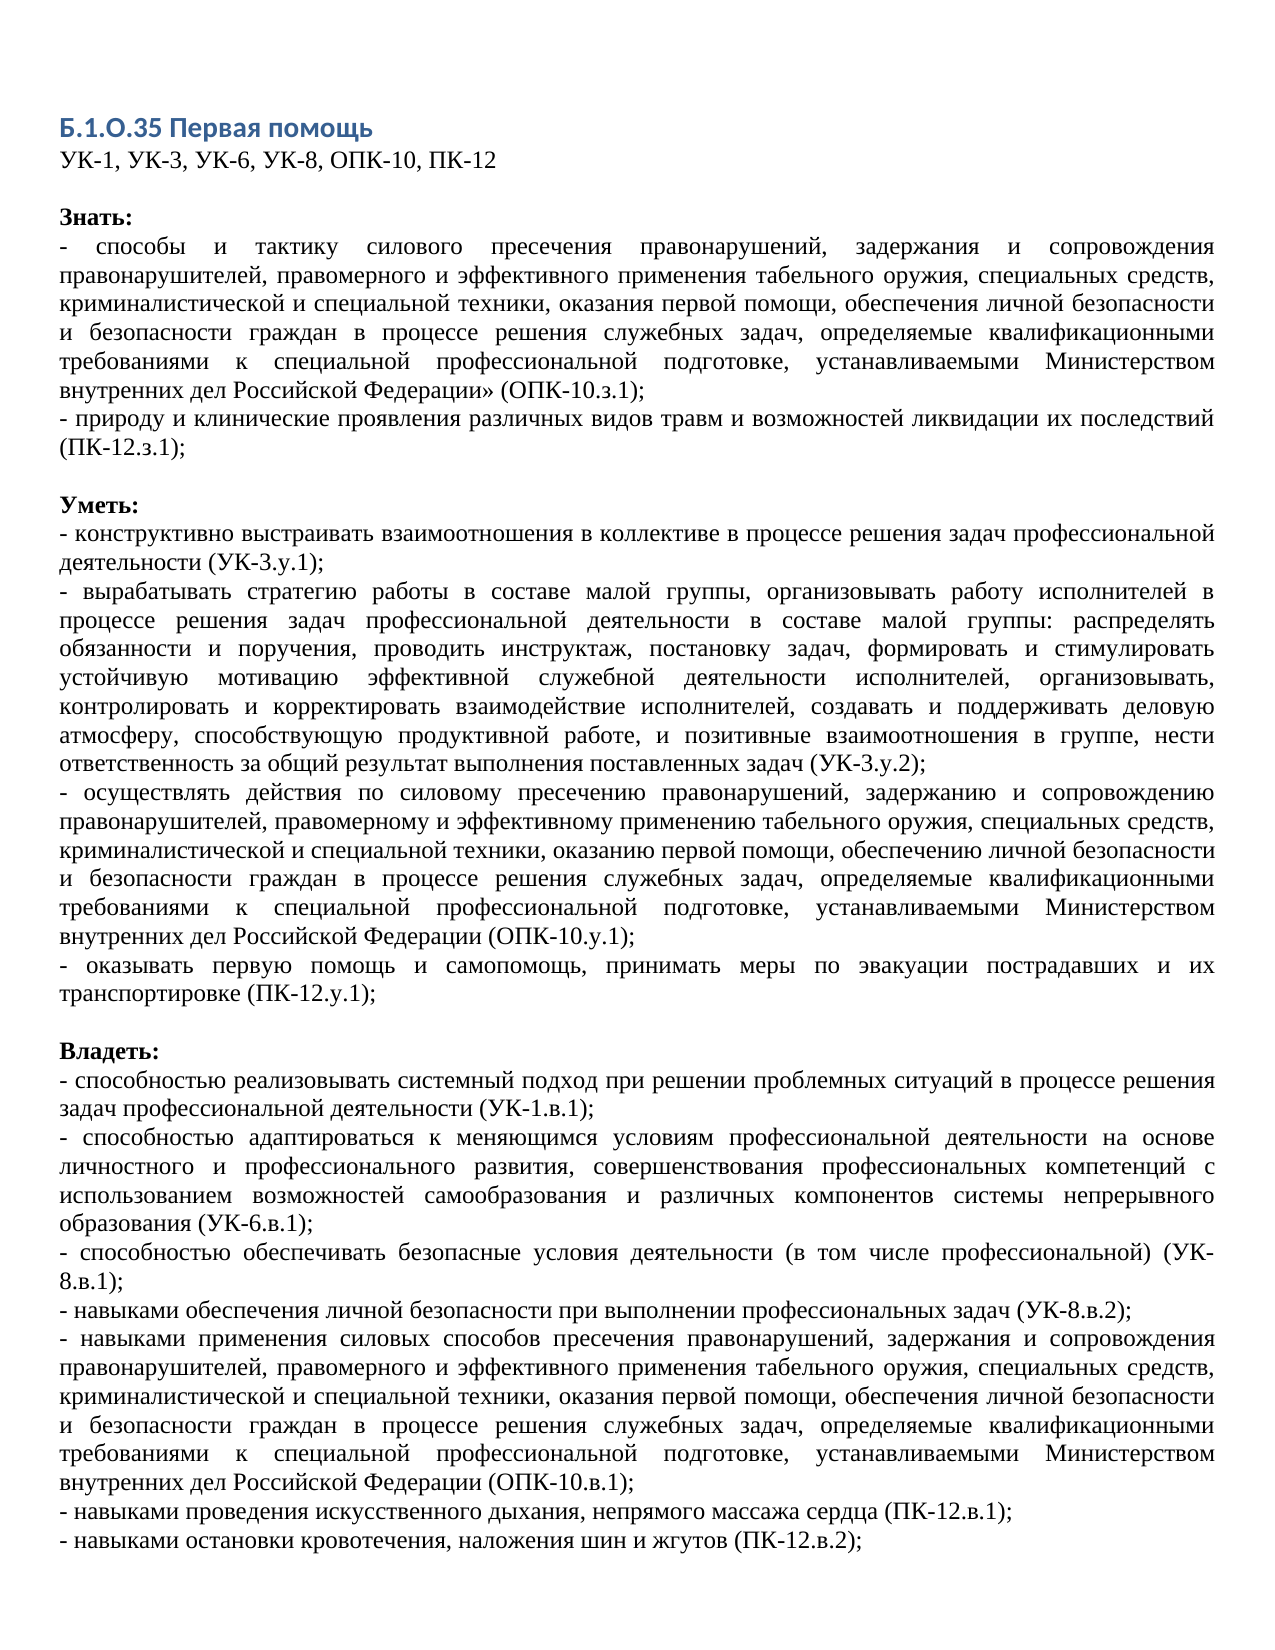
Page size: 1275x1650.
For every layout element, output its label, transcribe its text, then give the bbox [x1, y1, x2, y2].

subtitle Б.1.О.35 Первая помощь [59, 109, 1216, 145]
text - способностью адаптироваться к меняющимся условиям профессиональной деятельности на основе личностного и профессионального развития, совершенствования профессиональных компетенций с использованием возможностей самообразования и различных компонентов системы непрерывного образования (УК-6.в.1); [59, 1122, 1216, 1237]
text - навыками обеспечения личной безопасности при выполнении профессиональных задач (УК-8.в.2); [59, 1295, 1216, 1323]
text - вырабатывать стратегию работы в составе малой группы, организовывать работу исполнителей в процессе решения задач профессиональной деятельности в составе малой группы: распределять обязанности и поручения, проводить инструктаж, постановку задач, формировать и стимулировать устойчивую мотивацию эффективной служебной деятельности исполнителей, организовывать, контролировать и корректировать взаимодействие исполнителей, создавать и поддерживать деловую атмосферу, способствующую продуктивной работе, и позитивные взаимоотношения в группе, нести ответственность за общий результат выполнения поставленных задач (УК-3.у.2); [59, 576, 1216, 777]
text - способы и тактику силового пресечения правонарушений, задержания и сопровождения правонарушителей, правомерного и эффективного применения табельного оружия, специальных средств, криминалистической и специальной техники, оказания первой помощи, обеспечения личной безопасности и безопасности граждан в процессе решения служебных задач, определяемые квалификационными требованиями к специальной профессиональной подготовке, устанавливаемыми Министерством внутренних дел Российской Федерации» (ОПК-10.з.1); [59, 231, 1216, 403]
text - способностью реализовывать системный подход при решении проблемных ситуаций в процессе решения задач профессиональной деятельности (УК-1.в.1); [59, 1065, 1216, 1122]
text - способностью обеспечивать безопасные условия деятельности (в том числе профессиональной) (УК-8.в.1); [59, 1237, 1216, 1295]
text Владеть: [59, 1036, 1216, 1065]
text Знать: [59, 202, 1216, 231]
text - оказывать первую помощь и самопомощь, принимать меры по эвакуации пострадавших и их транспортировке (ПК-12.у.1); [59, 950, 1216, 1007]
text - природу и клинические проявления различных видов травм и возможностей ликвидации их последствий (ПК-12.з.1); [59, 403, 1216, 461]
text - навыками применения силовых способов пресечения правонарушений, задержания и сопровождения правонарушителей, правомерного и эффективного применения табельного оружия, специальных средств, криминалистической и специальной техники, оказания первой помощи, обеспечения личной безопасности и безопасности граждан в процессе решения служебных задач, определяемые квалификационными требованиями к специальной профессиональной подготовке, устанавливаемыми Министерством внутренних дел Российской Федерации (ОПК-10.в.1); [59, 1323, 1216, 1496]
text Уметь: [59, 490, 1216, 518]
text - осуществлять действия по силовому пресечению правонарушений, задержанию и сопровождению правонарушителей, правомерному и эффективному применению табельного оружия, специальных средств, криминалистической и специальной техники, оказанию первой помощи, обеспечению личной безопасности и безопасности граждан в процессе решения служебных задач, определяемые квалификационными требованиями к специальной профессиональной подготовке, устанавливаемыми Министерством внутренних дел Российской Федерации (ОПК-10.у.1); [59, 777, 1216, 950]
text - навыками проведения искусственного дыхания, непрямого массажа сердца (ПК-12.в.1); [59, 1496, 1216, 1525]
text - навыками остановки кровотечения, наложения шин и жгутов (ПК-12.в.2); [59, 1525, 1216, 1553]
text - конструктивно выстраивать взаимоотношения в коллективе в процессе решения задач профессиональной деятельности (УК-3.у.1); [59, 518, 1216, 576]
text УК-1, УК-3, УК-6, УК-8, ОПК-10, ПК-12 [59, 145, 1216, 173]
